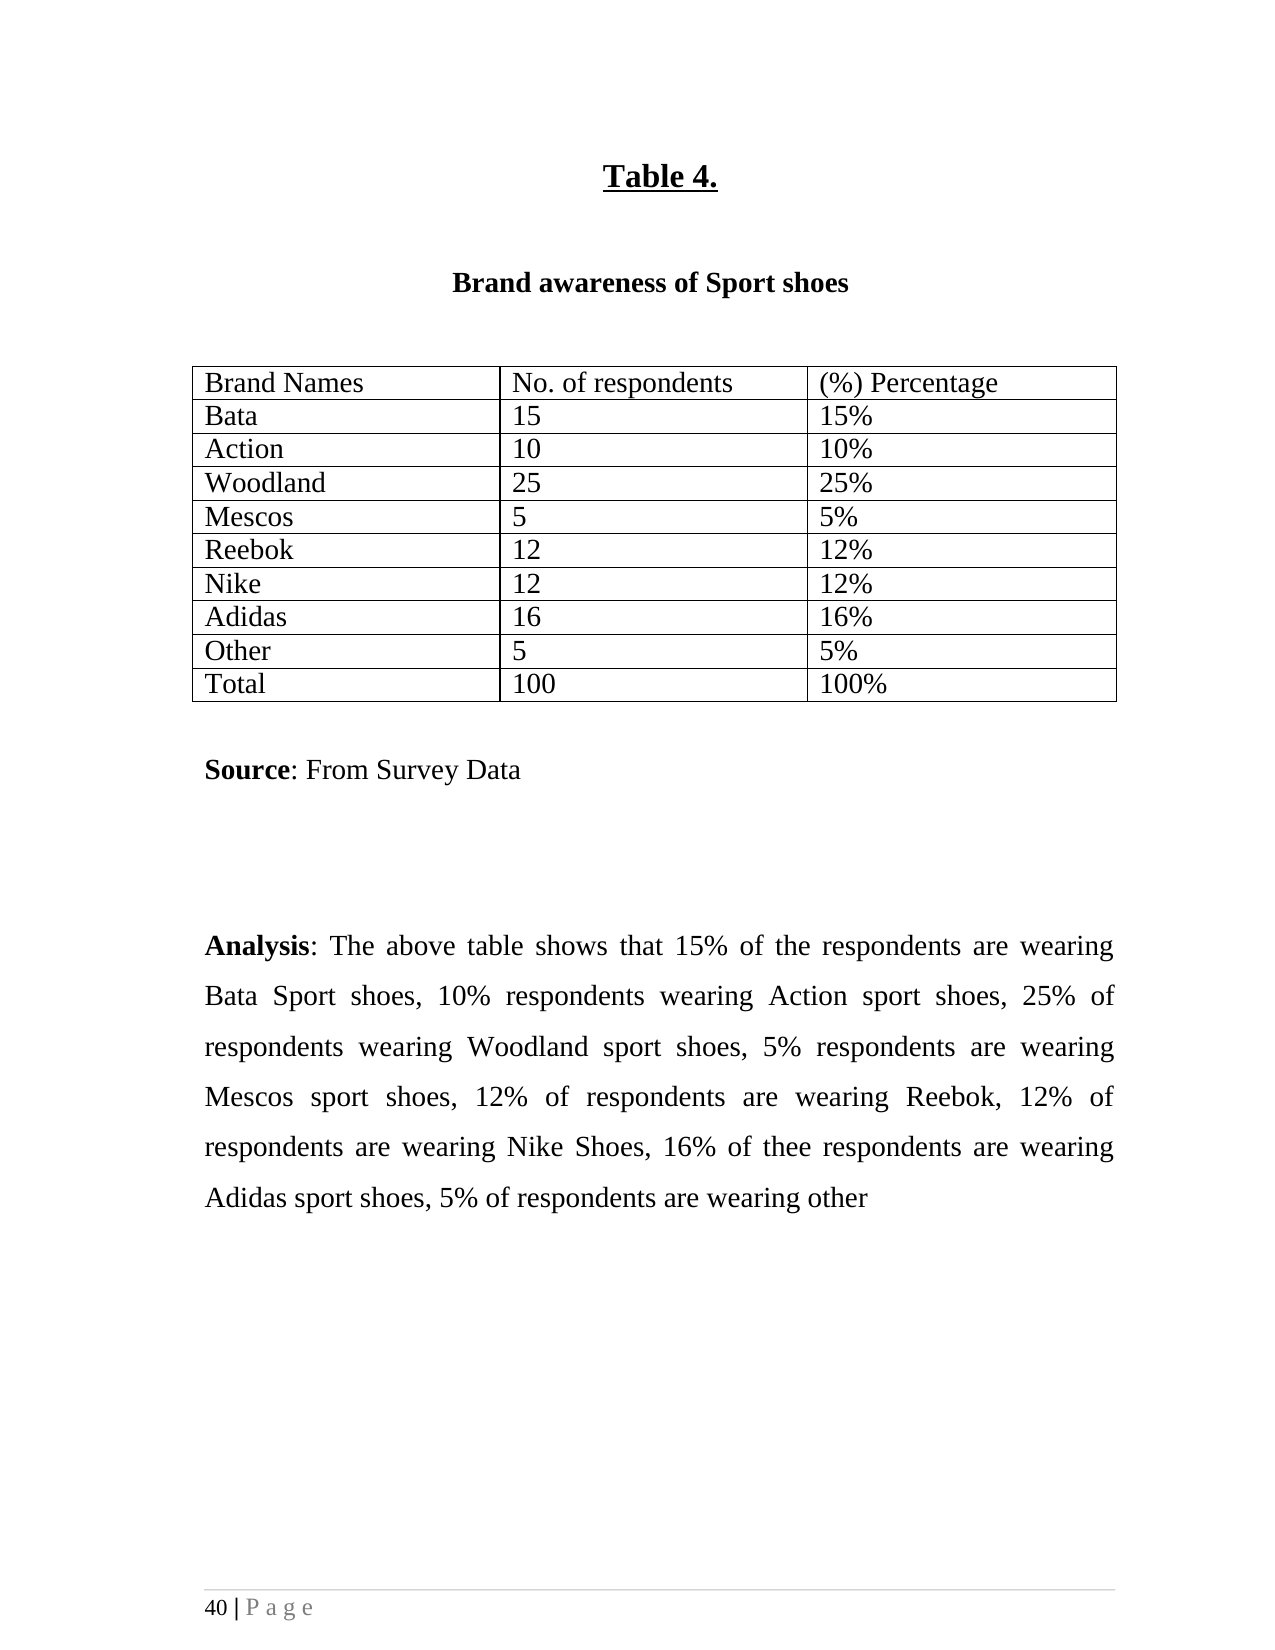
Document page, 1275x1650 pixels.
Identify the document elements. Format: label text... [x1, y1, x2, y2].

table_header No. of respondents [501, 367, 807, 399]
table_cell 5% [808, 635, 1116, 667]
table_cell 25% [808, 467, 1116, 500]
text Brand awareness of Sport shoes [257, 265, 1044, 298]
table_header (%) Percentage [808, 367, 1116, 399]
table_cell Total [193, 669, 499, 701]
table_cell 100 [501, 669, 807, 701]
table_cell 16% [808, 601, 1116, 634]
table_cell 5 [501, 501, 807, 533]
table_cell 12% [808, 534, 1116, 567]
table_cell 12% [808, 568, 1116, 600]
table_cell 16 [501, 601, 807, 634]
table_cell 15% [808, 400, 1116, 433]
table_cell 15 [501, 400, 807, 433]
table_cell 5% [808, 501, 1116, 533]
table_cell Action [193, 434, 499, 466]
text Source: From Survey Data [204, 752, 1131, 786]
table_cell Woodland [193, 467, 499, 500]
table_cell 12 [501, 534, 807, 567]
table_cell 5 [501, 635, 807, 667]
table_cell 100% [808, 669, 1116, 701]
table_cell Reebok [193, 534, 499, 567]
table_cell Adidas [193, 601, 499, 634]
text Analysis: The above table shows that 15% of the respondents are wearing Bata Sport shoes, 10% respondents wearing Action sport shoes, 25% of respondents wearing Woodland sport shoes, 5% respondents are wearing Mescos sport shoes, 12% of respondents are wearing Reebok, 12% of respondents are wearing Nike Shoes, 16% of thee respondents are wearing Adidas sport shoes, 5% of respondents are wearing other [204, 928, 1115, 1213]
table_cell 10% [808, 434, 1116, 466]
table_cell Bata [193, 400, 499, 433]
table_cell 10 [501, 434, 807, 466]
table_cell Mescos [193, 501, 499, 533]
table_header Brand Names [193, 367, 499, 399]
table_cell 25 [501, 467, 807, 500]
text Table 4. [461, 157, 859, 195]
table_cell 12 [501, 568, 807, 600]
table_cell Nike [193, 568, 499, 600]
table_cell Other [193, 635, 499, 667]
